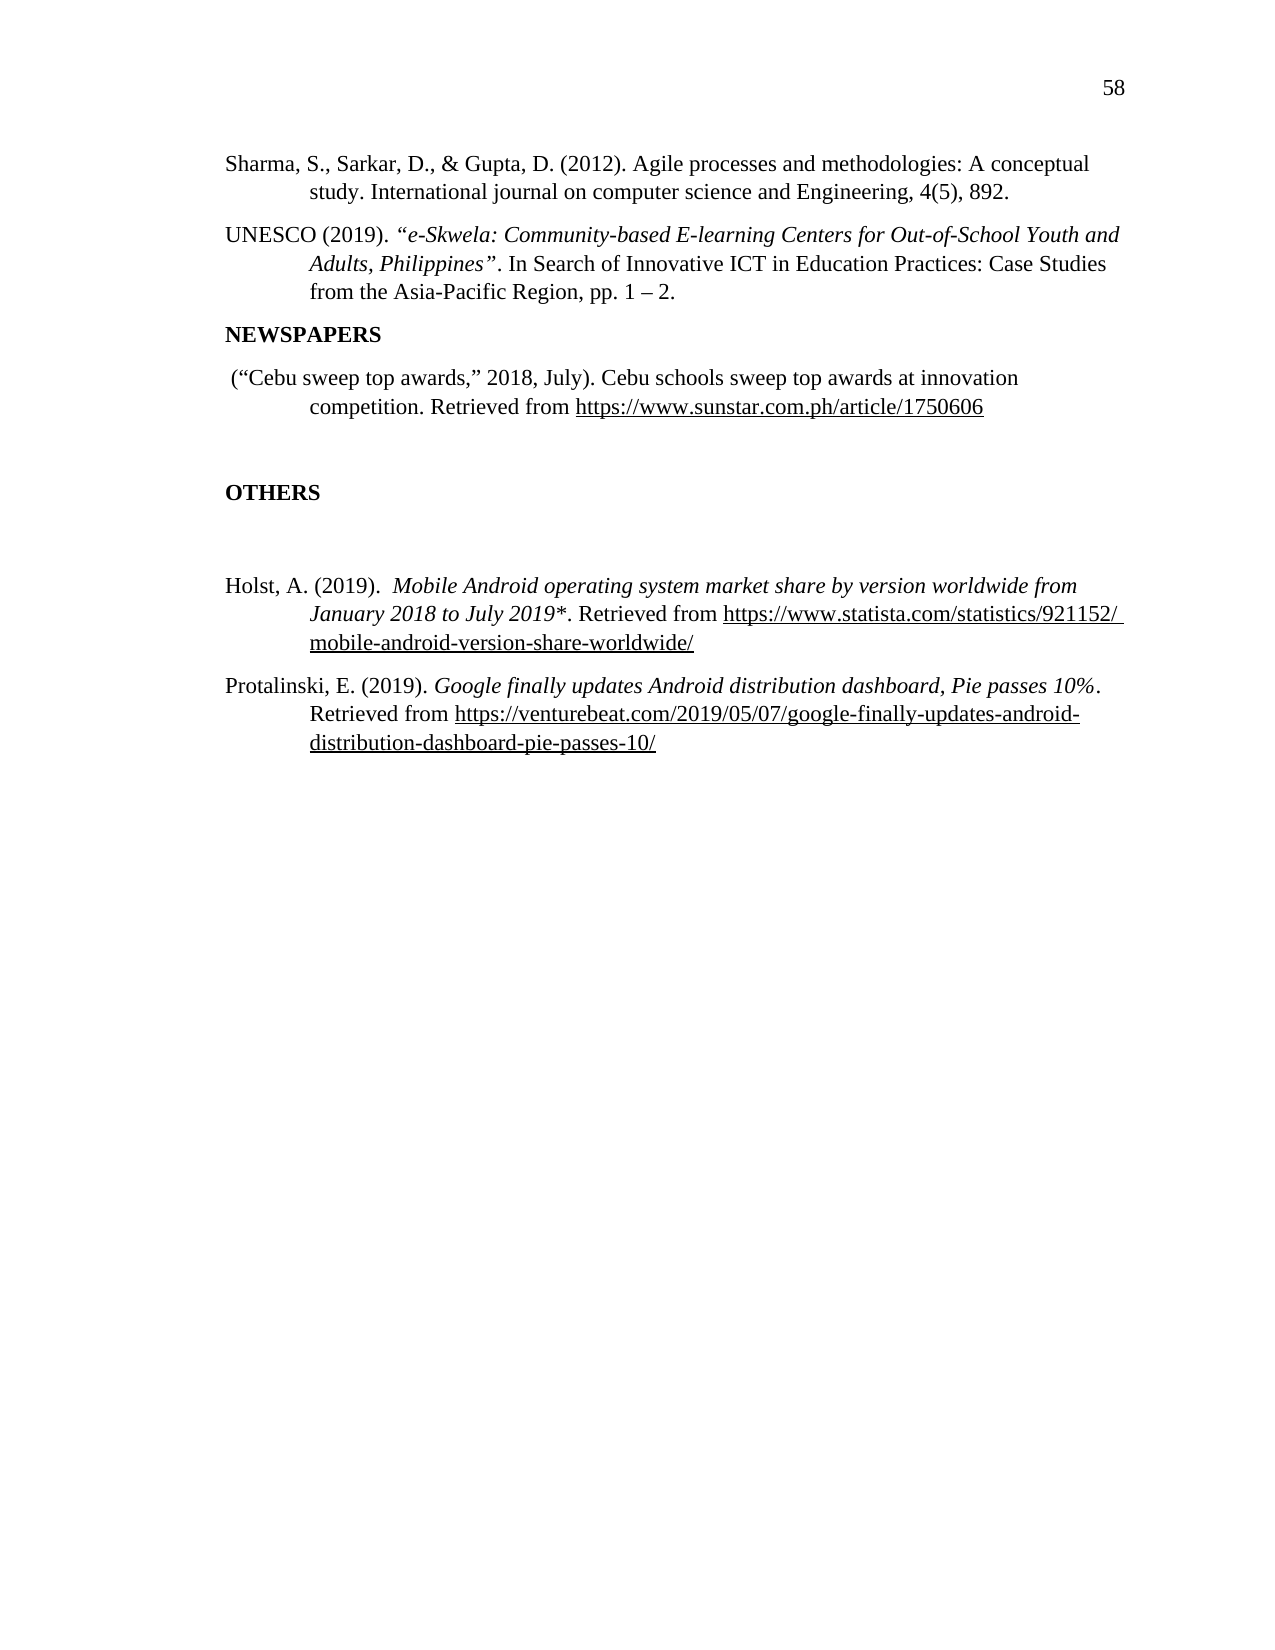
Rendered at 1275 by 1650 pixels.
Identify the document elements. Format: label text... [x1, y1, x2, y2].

text Sharma, S., Sarkar, D., & Gupta, D. (2012). Agile processes and methodologies: A conceptual study. International journal on computer science and Engineering, 4(5), 892. [225, 150, 1125, 205]
text NEWSPAPERS [225, 321, 1125, 348]
text Protalinski, E. (2019). Google finally updates Android distribution dashboard, Pie passes 10%. Retrieved from https://venturebeat.com/2019/05/07/google-finally-updates-android-distribution-dashboard-pie-passes-10/ [225, 672, 1125, 755]
text UNESCO (2019). “e-Skwela: Community-based E-learning Centers for Out-of-School Youth and Adults, Philippines”. In Search of Innovative ICT in Education Practices: Case Studies from the Asia-Pacific Region, pp. 1 – 2. [225, 221, 1125, 305]
text Holst, A. (2019). Mobile Android operating system market share by version worldwide from January 2018 to July 2019*. Retrieved from https://www.statista.com/statistics/921152/ mobile-android-version-share-worldwide/ [225, 572, 1125, 655]
text (“Cebu sweep top awards,” 2018, July). Cebu schools sweep top awards at innovation competition. Retrieved from https://www.sunstar.com.ph/article/1750606 [225, 364, 1125, 419]
text OTHERS [225, 479, 1125, 505]
